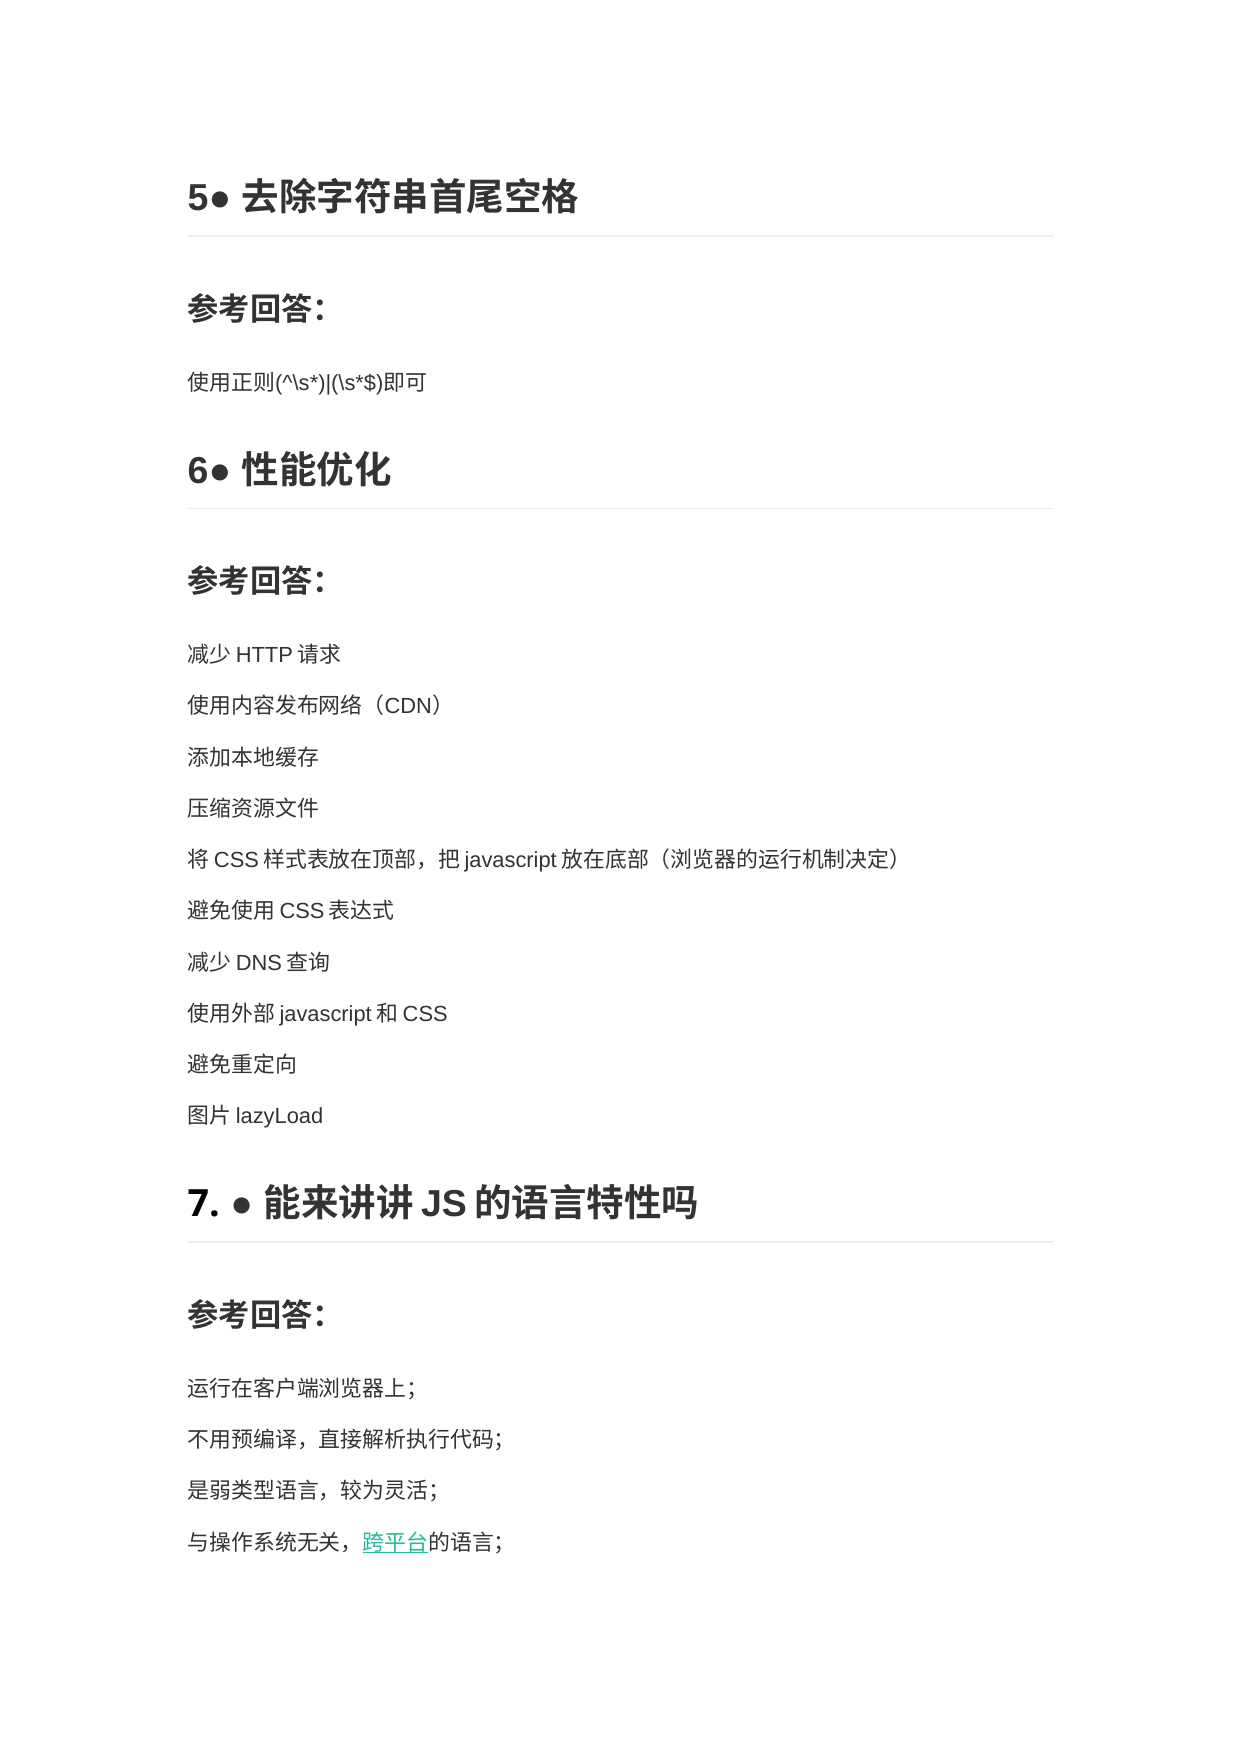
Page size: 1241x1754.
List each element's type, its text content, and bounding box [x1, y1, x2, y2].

text 5● 去除字符串首尾空格 [187, 162, 1053, 237]
text 不用预编译，直接解析执行代码； [187, 1422, 1053, 1454]
text 避免使用CSS表达式 [187, 893, 1053, 926]
text 避免重定向 [187, 1047, 1053, 1079]
text 压缩资源文件 [187, 791, 1053, 823]
text 添加本地缓存 [187, 739, 1053, 772]
text 参考回答： [187, 547, 1053, 612]
text 使用内容发布网络（CDN） [187, 688, 1053, 721]
text 运行在客户端浏览器上； [187, 1370, 1053, 1403]
text 参考回答： [187, 274, 1053, 339]
text 将CSS样式表放在顶部，把javascript放在底部（浏览器的运行机制决定） [187, 842, 1053, 874]
text 参考回答： [187, 1280, 1053, 1345]
text 图片lazyLoad [187, 1098, 1053, 1131]
text 是弱类型语言，较为灵活； [187, 1473, 1053, 1505]
text 减少DNS查询 [187, 944, 1053, 977]
text 6● 性能优化 [187, 434, 1053, 509]
text 使用正则(^\s*)|(\s*$)即可 [187, 364, 1053, 397]
text 使用外部javascript和CSS [187, 996, 1053, 1028]
text 与操作系统无关，跨平台的语言； [187, 1524, 1053, 1557]
text 减少HTTP请求 [187, 637, 1053, 669]
subtitle 7. ● 能来讲讲JS的语言特性吗 [187, 1168, 1053, 1243]
